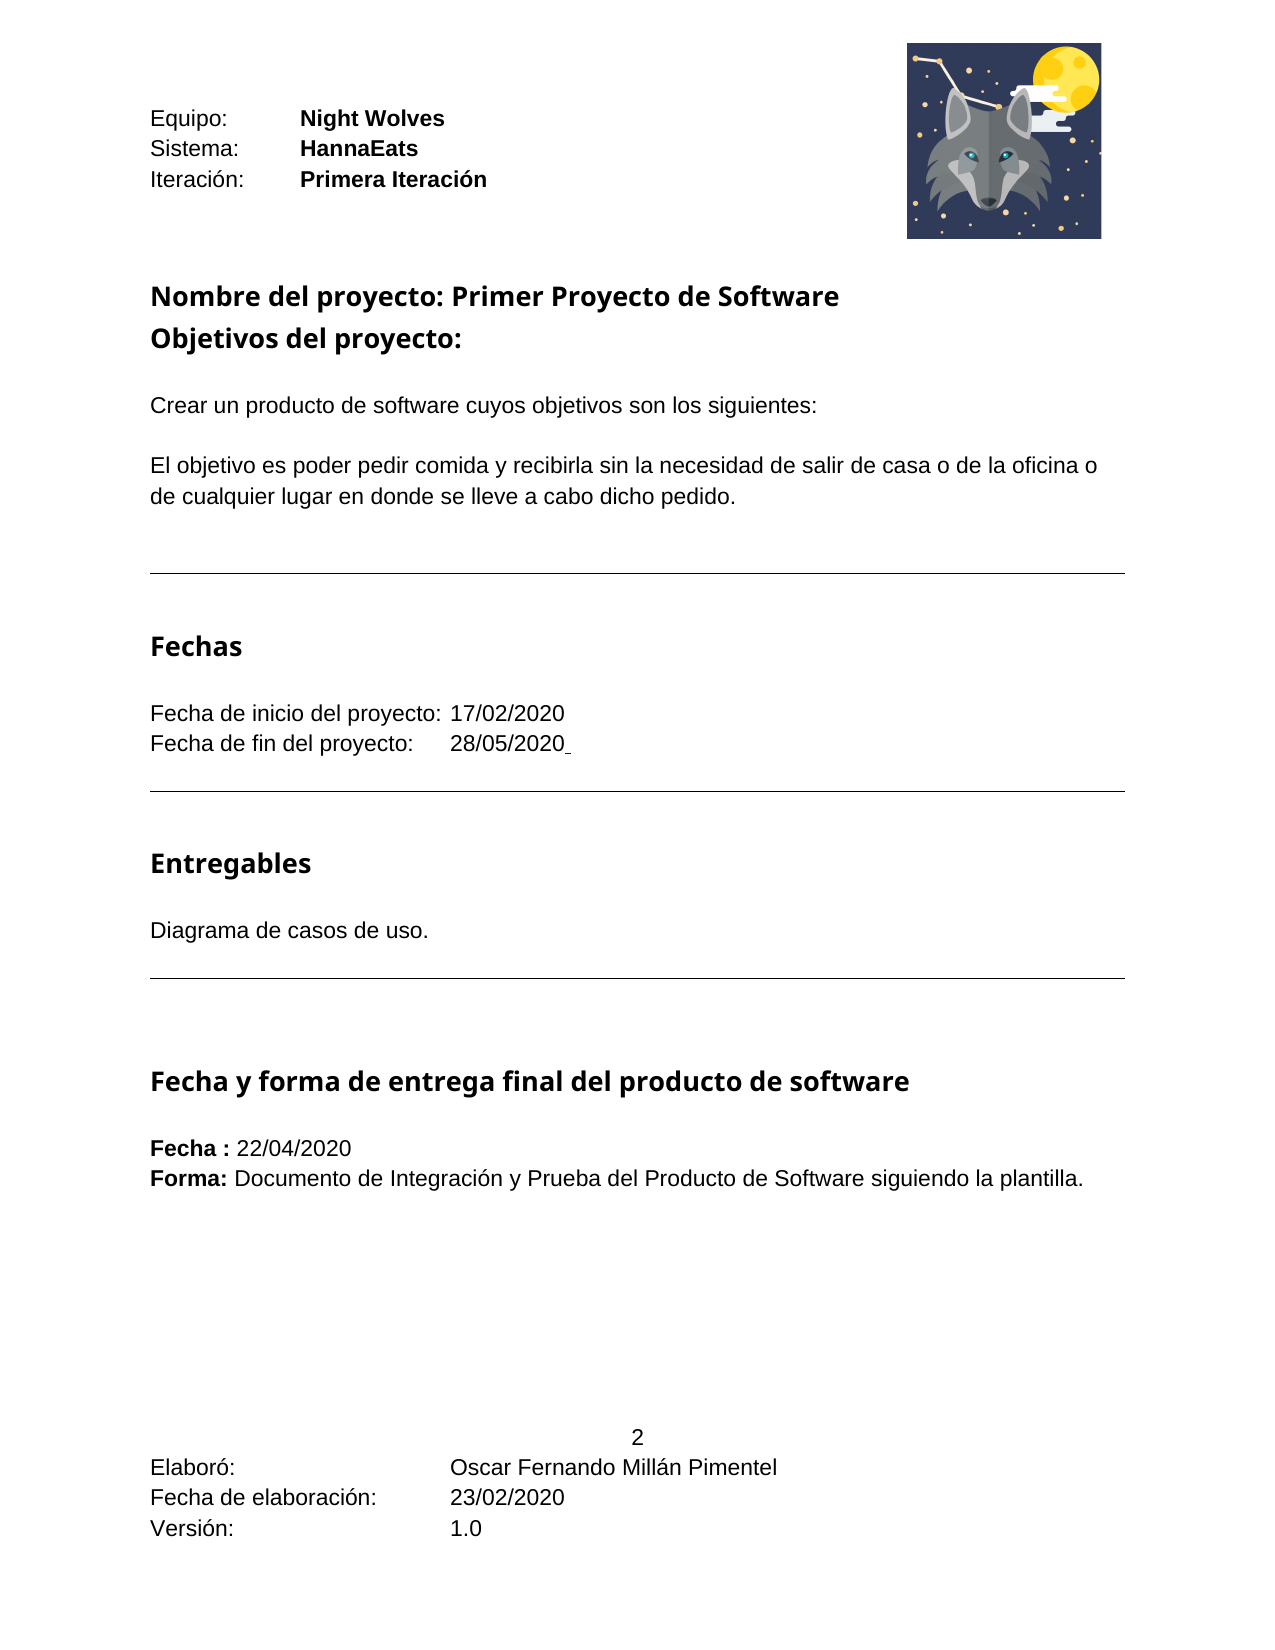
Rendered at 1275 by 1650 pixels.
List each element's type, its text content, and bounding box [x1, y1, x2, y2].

subtitle Entregables [150, 845, 1125, 882]
text Crear un producto de software cuyos objetivos son los siguientes: [150, 392, 1125, 418]
text de cualquier lugar en donde se lleve a cabo dicho pedido. [150, 483, 1125, 509]
subtitle Objetivos del proyecto: [150, 319, 1125, 356]
subtitle Fecha y forma de entrega final del producto de software [150, 1062, 1125, 1099]
subtitle Fechas [150, 627, 1125, 664]
text Fecha : 22/04/2020 [150, 1135, 1125, 1161]
subtitle Nombre del proyecto: Primer Proyecto de Software [150, 277, 1125, 314]
text Diagrama de casos de uso. [150, 917, 1125, 944]
text Fecha de inicio del proyecto: 17/02/2020 [150, 700, 1125, 726]
text El objetivo es poder pedir comida y recibirla sin la necesidad de salir de casa o de la oficina o [150, 452, 1125, 479]
text Forma: Documento de Integración y Prueba del Producto de Software siguiendo la plantilla. [150, 1165, 1125, 1191]
picture [907, 43, 1102, 239]
text Fecha de fin del proyecto: 28/05/2020 [150, 730, 1125, 757]
